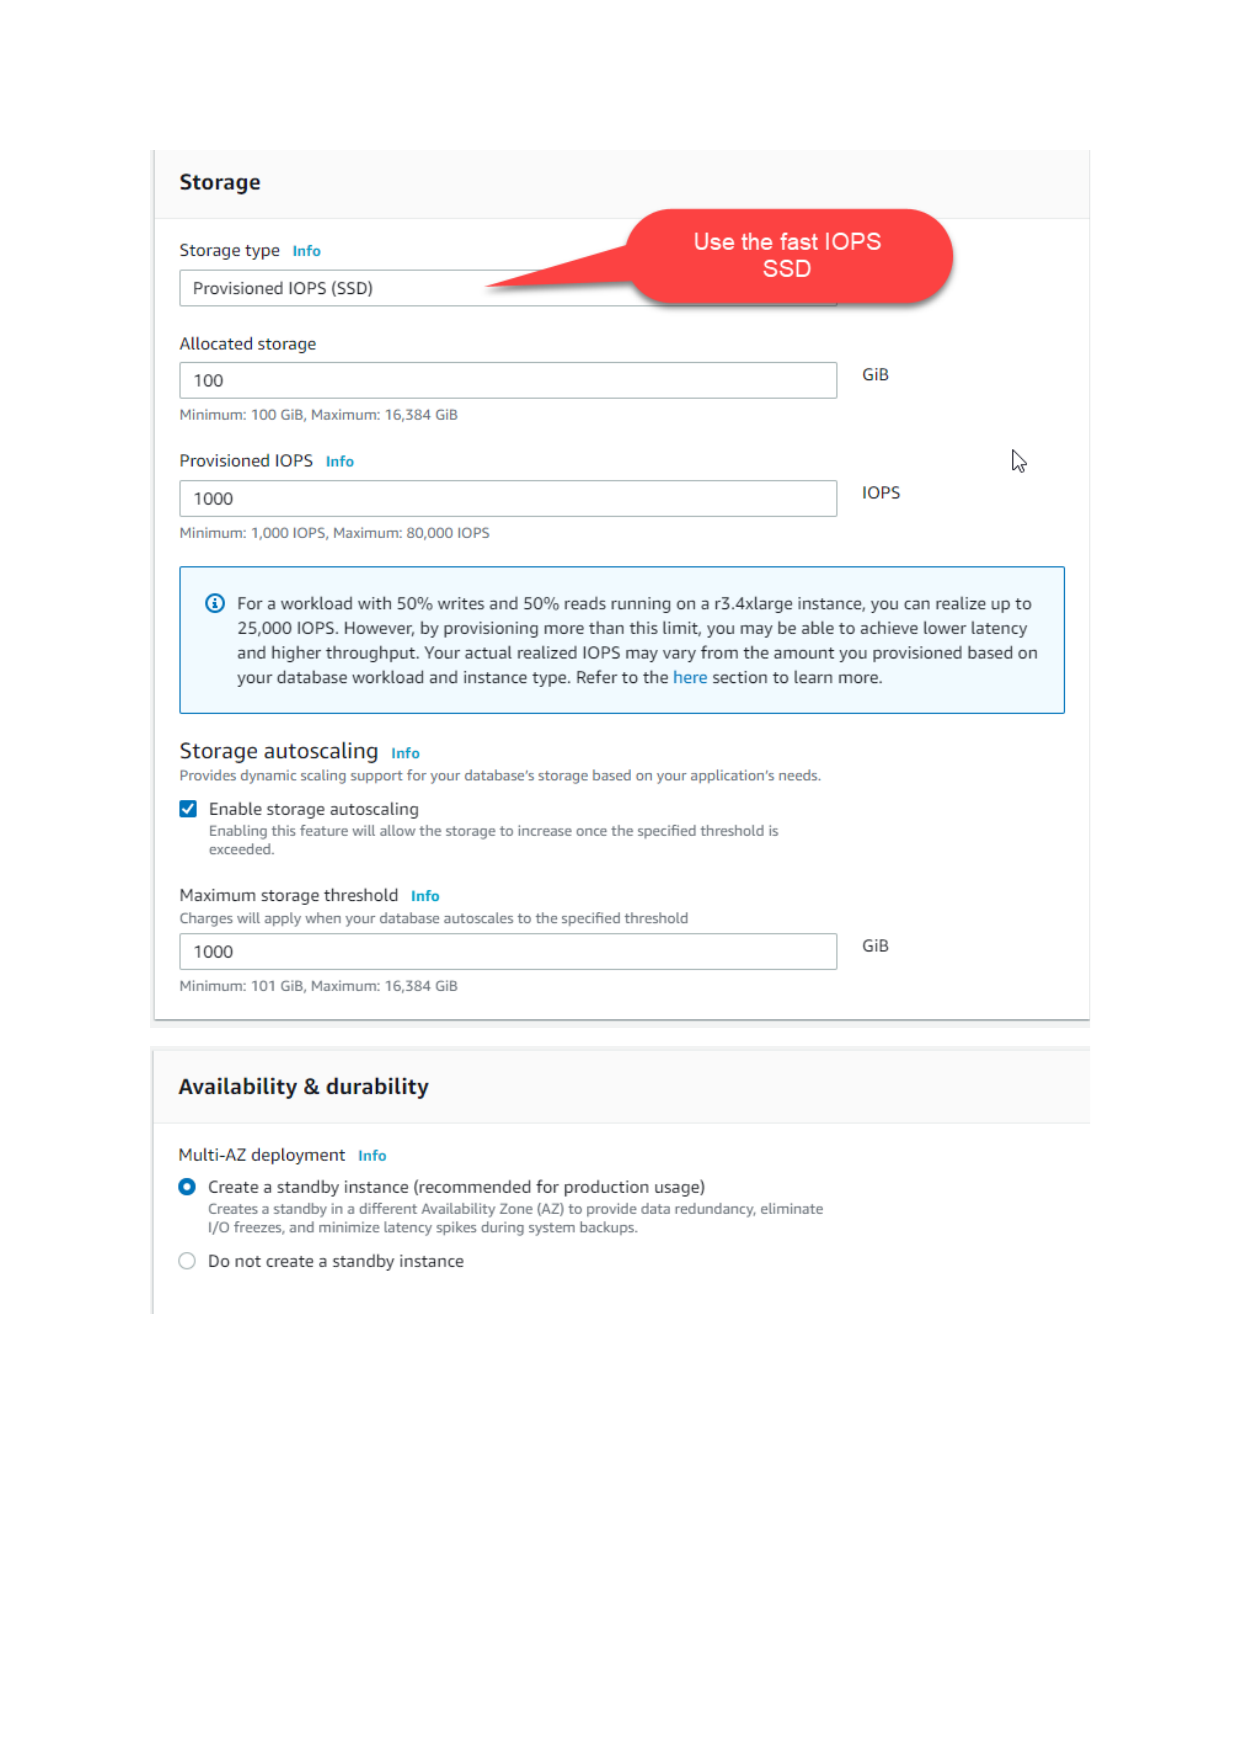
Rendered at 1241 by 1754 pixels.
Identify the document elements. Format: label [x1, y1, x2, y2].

picture [150, 150, 1091, 1028]
picture [150, 1046, 1091, 1314]
